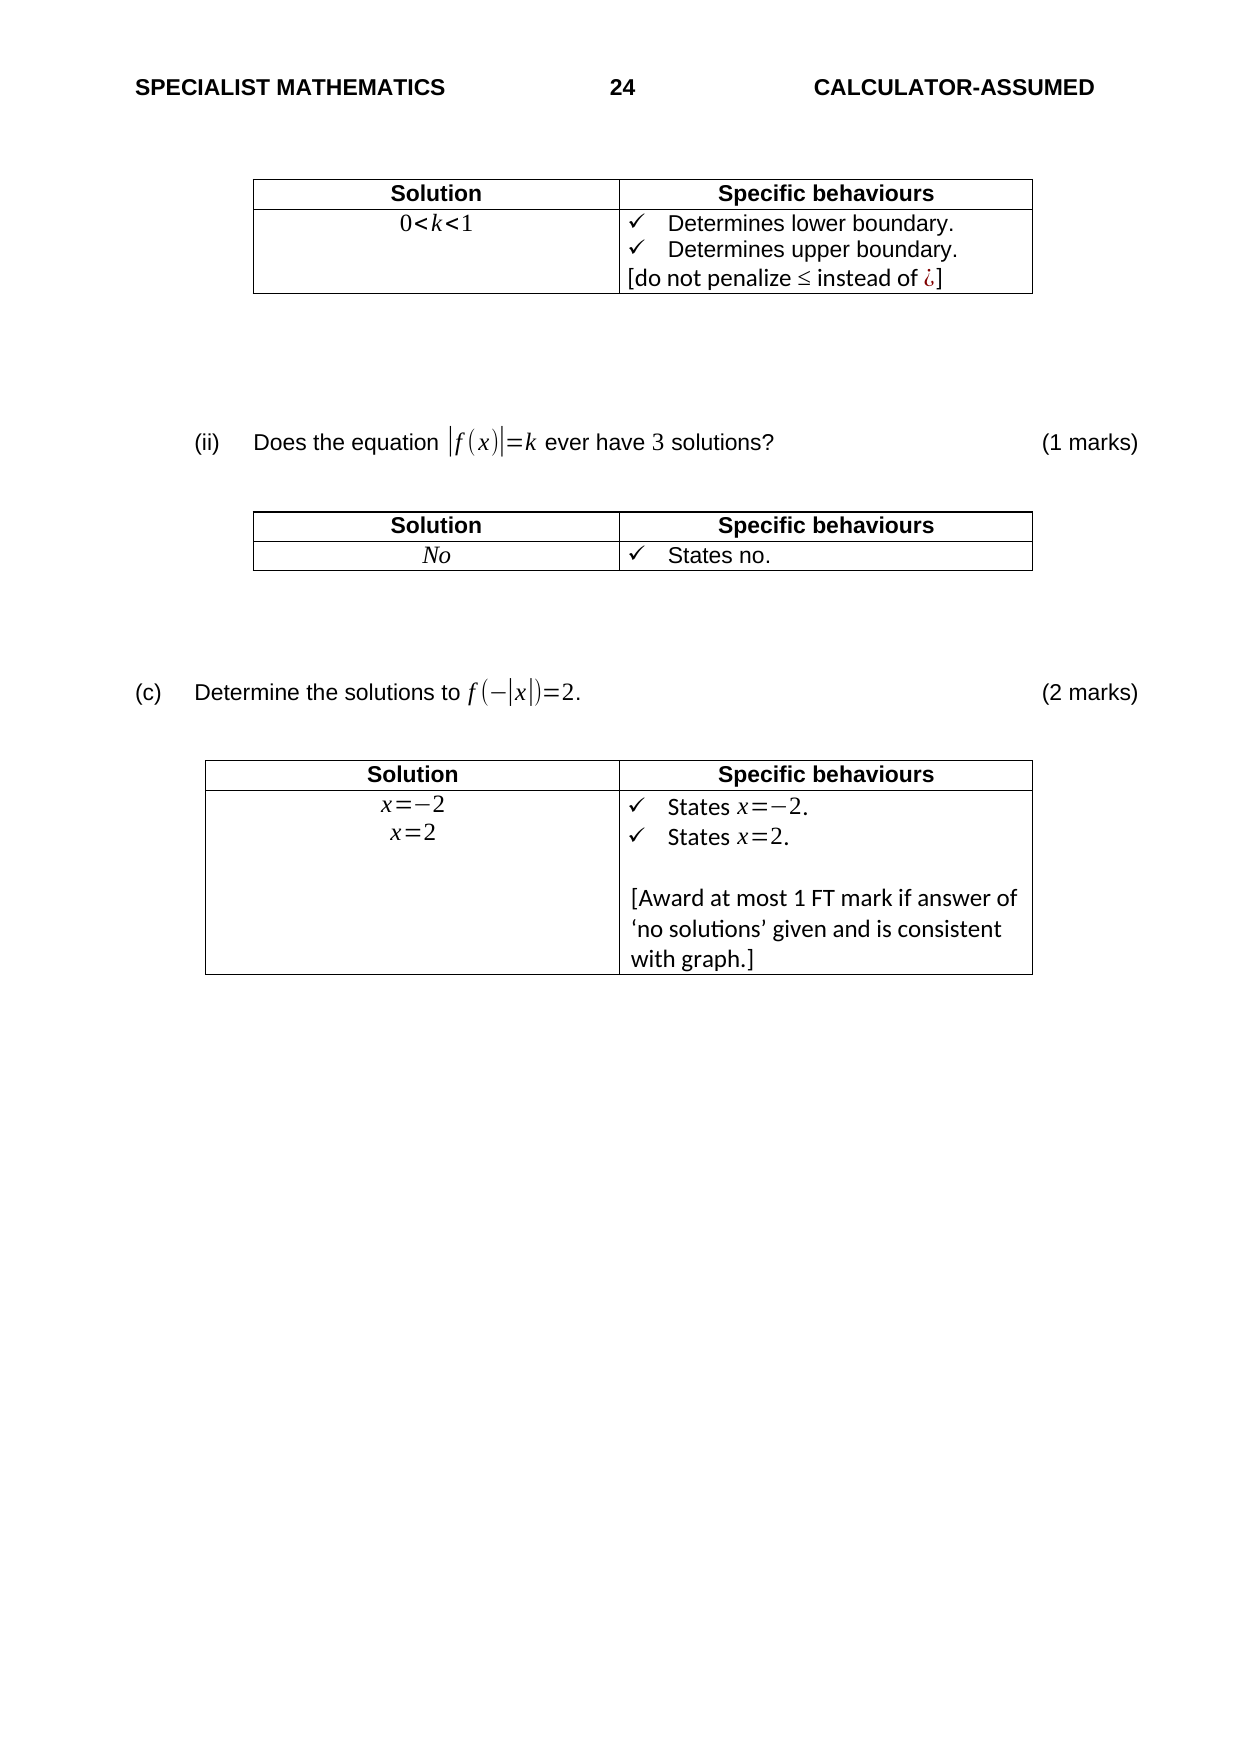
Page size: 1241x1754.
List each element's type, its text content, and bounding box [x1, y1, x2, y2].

table_cell [254, 210, 619, 293]
table_header Specific behaviours [620, 761, 1032, 790]
table_header Solution [254, 180, 619, 208]
table_cell States no. [620, 542, 1032, 570]
text (ii) Does the equation ever have solutions? (1 marks) [135, 426, 1105, 459]
table_header Solution [206, 761, 619, 790]
table_header Specific behaviours [620, 513, 1032, 541]
text (c) Determine the solutions to . (2 marks) [135, 677, 1105, 708]
table_cell States . States . [Award at most 1 FT mark if answer of ‘no solutions’ given and is consistent with graph.] [620, 791, 1032, 974]
table_header Specific behaviours [620, 180, 1032, 208]
table_cell Determines lower boundary. Determines upper boundary. [do not penalize instead of ] [620, 210, 1032, 293]
table_header Solution [254, 513, 619, 541]
table_cell [206, 791, 619, 974]
table_cell [254, 542, 619, 570]
